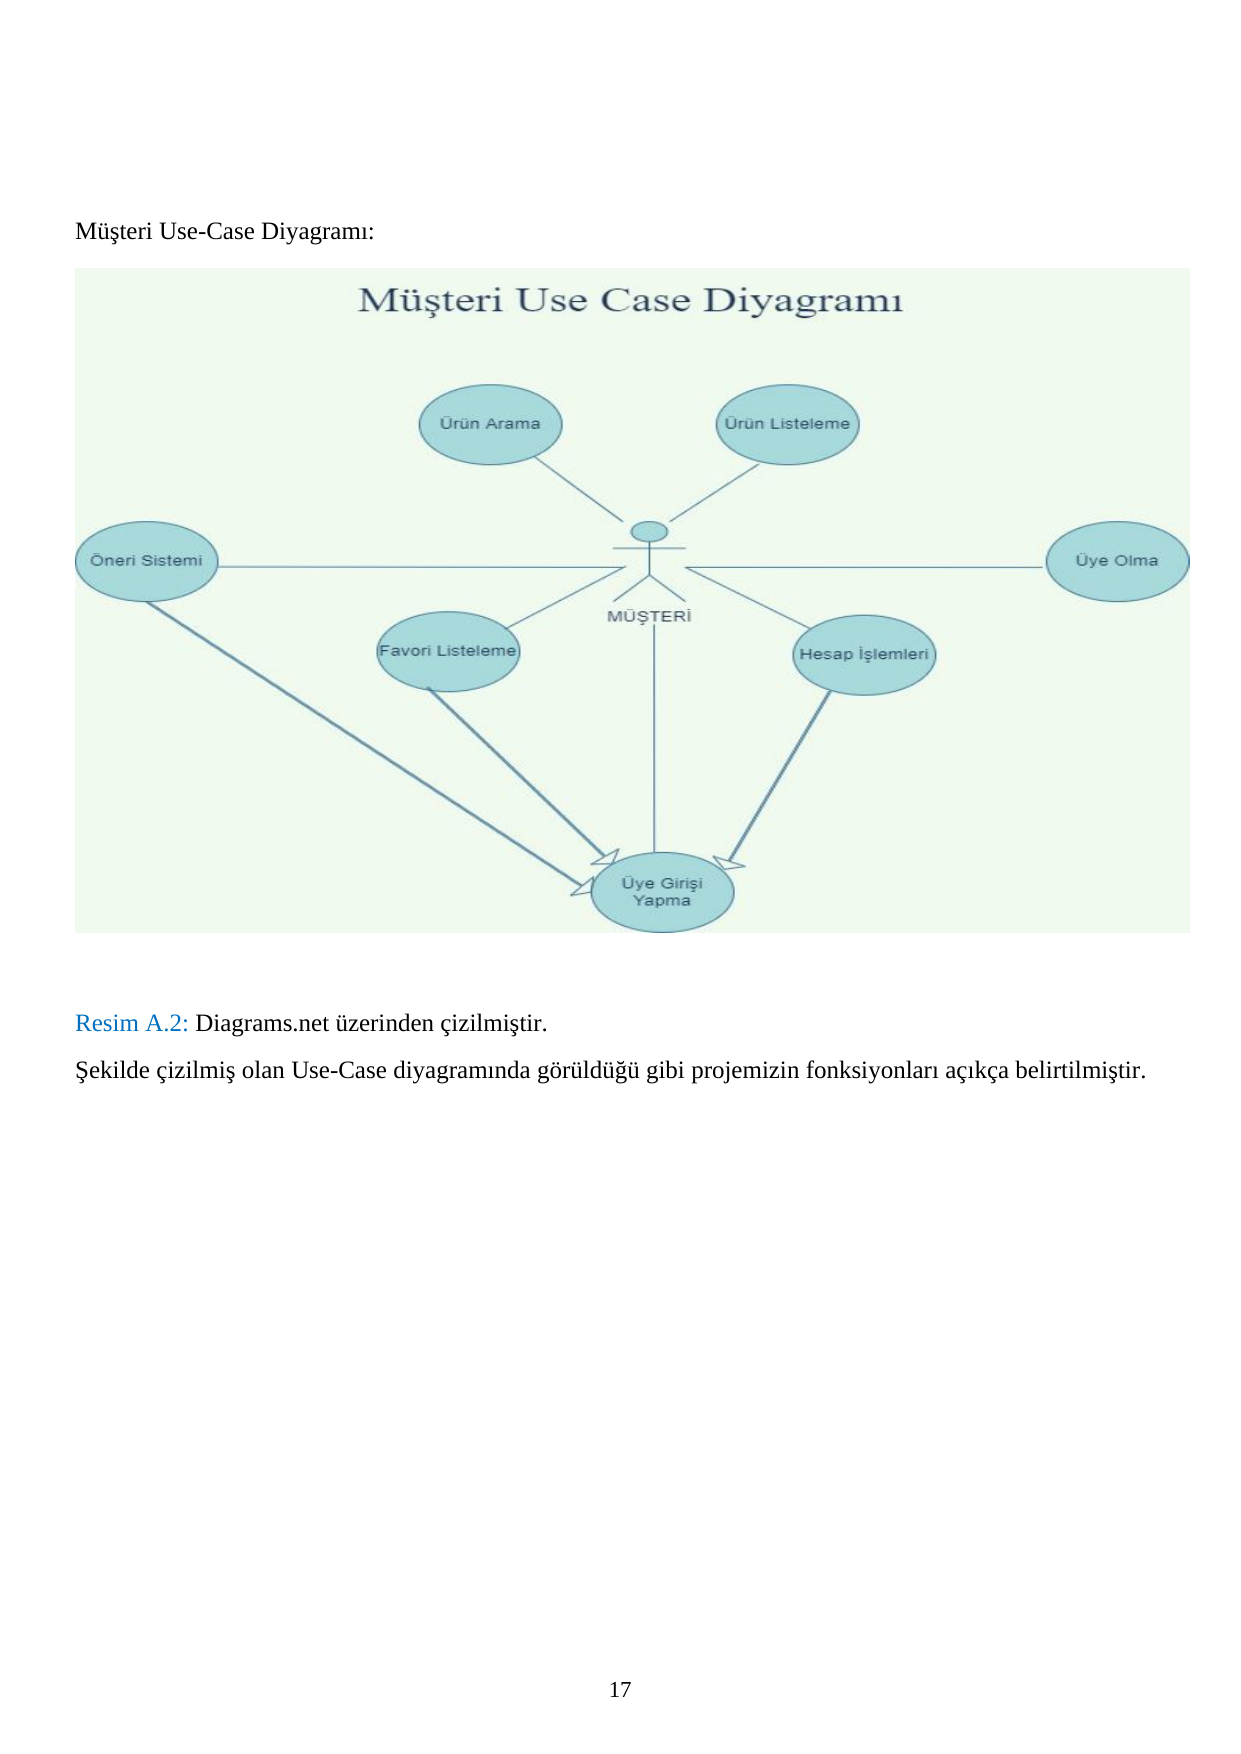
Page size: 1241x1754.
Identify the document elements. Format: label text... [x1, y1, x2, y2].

text Şekilde çizilmiş olan Use-Case diyagramında görüldüğü gibi projemizin fonksiyonları açıkça belirtilmiştir. [75, 1055, 1232, 1084]
text Müşteri Use-Case Diyagramı: [0, 216, 1232, 244]
text Resim A.2: Diagrams.net üzerinden çizilmiştir. [75, 1008, 1232, 1036]
picture [75, 268, 1190, 933]
